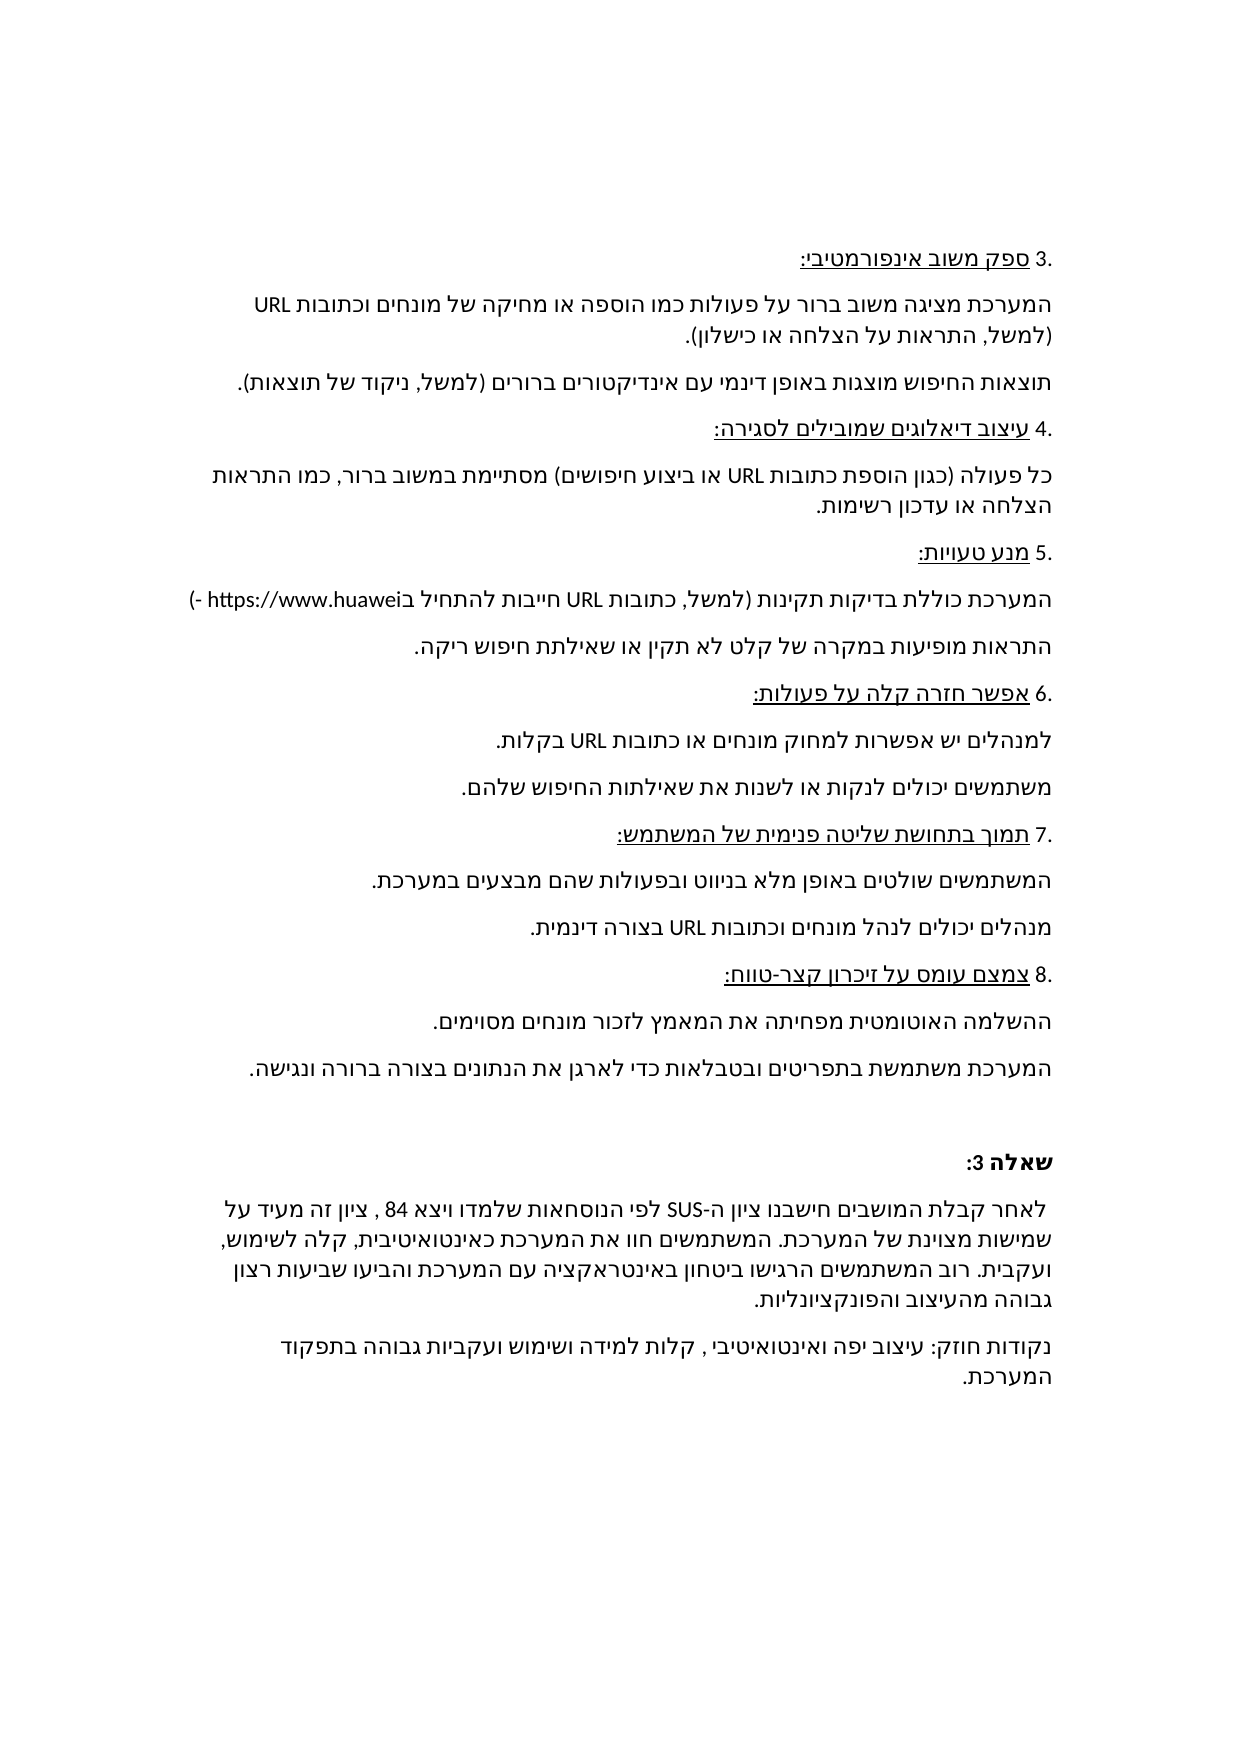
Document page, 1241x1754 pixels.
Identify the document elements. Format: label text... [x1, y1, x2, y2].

text משתמשים יכולים לנקות או לשנות את שאילתות החיפוש שלהם. [187, 773, 1053, 801]
text .7 תמוך בתחושת שליטה פנימית של המשתמש: [187, 820, 1053, 848]
text המערכת משתמשת בתפריטים ובטבלאות כדי לארגן את הנתונים בצורה ברורה ונגישה. [187, 1054, 1053, 1082]
text המערכת כוללת בדיקות תקינות (למשל, כתובות URL חייבות להתחיל בhttps://www.huawei -) [187, 585, 1053, 613]
text כל פעולה (כגון הוספת כתובות URL או ביצוע חיפושים) מסתיימת במשוב ברור, כמו התראות הצלחה או עדכון רשימות. [187, 461, 1053, 520]
text .5 מנע טעויות: [187, 538, 1053, 567]
text .3 ספק משוב אינפורמטיבי: [187, 244, 1053, 272]
text שאלה 3: [187, 1148, 1053, 1176]
text התראות מופיעות במקרה של קלט לא תקין או שאילתת חיפוש ריקה. [187, 632, 1053, 660]
text .4 עיצוב דיאלוגים שמובילים לסגירה: [187, 414, 1053, 443]
text .6 אפשר חזרה קלה על פעולות: [187, 679, 1053, 707]
text תוצאות החיפוש מוצגות באופן דינמי עם אינדיקטורים ברורים (למשל, ניקוד של תוצאות). [187, 368, 1053, 396]
text .8 צמצם עומס על זיכרון קצר-טווח: [187, 960, 1053, 988]
text המשתמשים שולטים באופן מלא בניווט ובפעולות שהם מבצעים במערכת. [187, 867, 1053, 895]
text למנהלים יש אפשרות למחוק מונחים או כתובות URL בקלות. [187, 726, 1053, 754]
text ההשלמה האוטומטית מפחיתה את המאמץ לזכור מונחים מסוימים. [187, 1007, 1053, 1035]
text לאחר קבלת המושבים חישבנו ציון ה-SUS לפי הנוסחאות שלמדו ויצא 84 , ציון זה מעיד על שמישות מצוינת של המערכת. המשתמשים חוו את המערכת כאינטואיטיבית, קלה לשימוש, ועקבית. רוב המשתמשים הרגישו ביטחון באינטראקציה עם המערכת והביעו שביעות רצון גבוהה מהעיצוב והפונקציונליות. [187, 1195, 1053, 1313]
text המערכת מציגה משוב ברור על פעולות כמו הוספה או מחיקה של מונחים וכתובות URL (למשל, התראות על הצלחה או כישלון). [187, 291, 1053, 349]
text מנהלים יכולים לנהל מונחים וכתובות URL בצורה דינמית. [187, 913, 1053, 942]
text נקודות חוזק: עיצוב יפה ואינטואיטיבי , קלות למידה ושימוש ועקביות גבוהה בתפקוד המערכת. [187, 1332, 1053, 1391]
